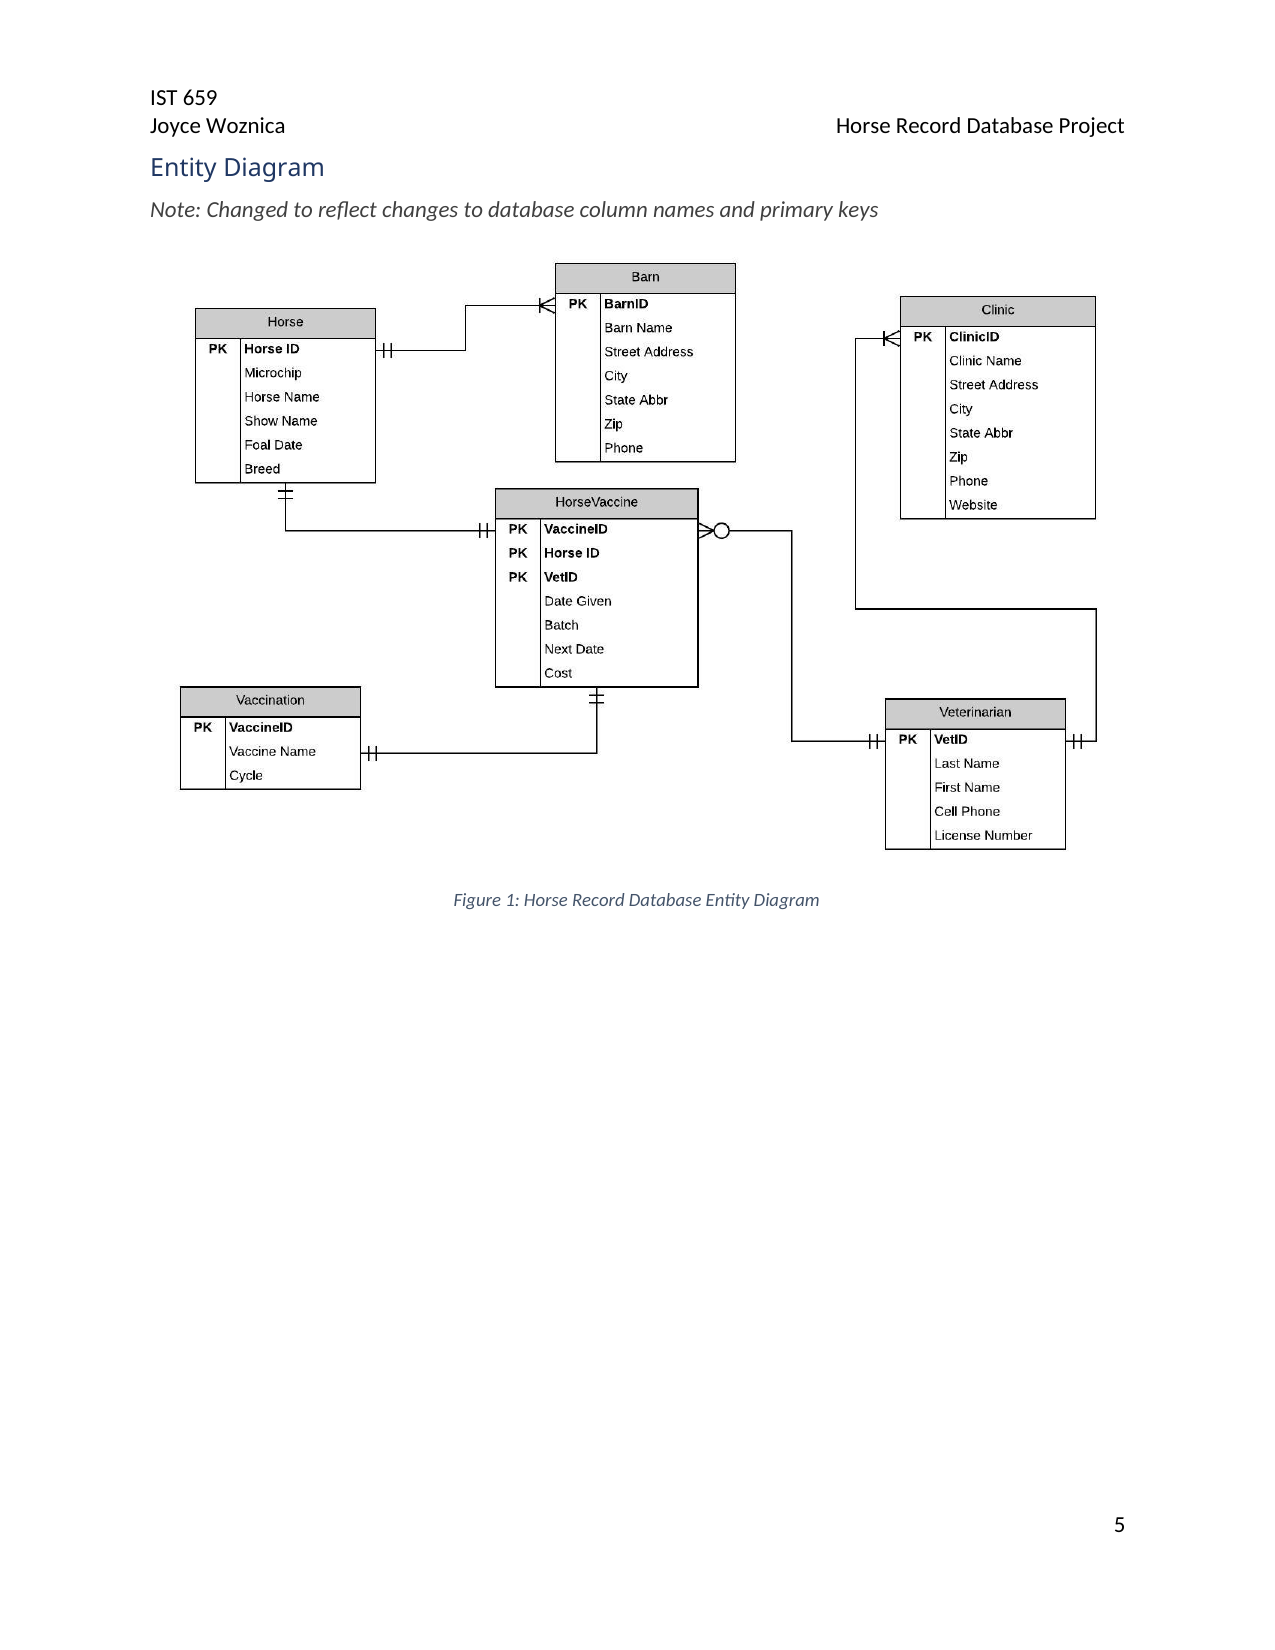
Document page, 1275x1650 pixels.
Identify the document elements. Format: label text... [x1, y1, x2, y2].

subtitle Entity Diagram [150, 150, 1125, 184]
text Figure 1: Horse Record Database Entity Diagram [150, 889, 1125, 912]
picture [150, 233, 1125, 879]
text Note: Changed to reflect changes to database column names and primary keys [150, 195, 1125, 223]
